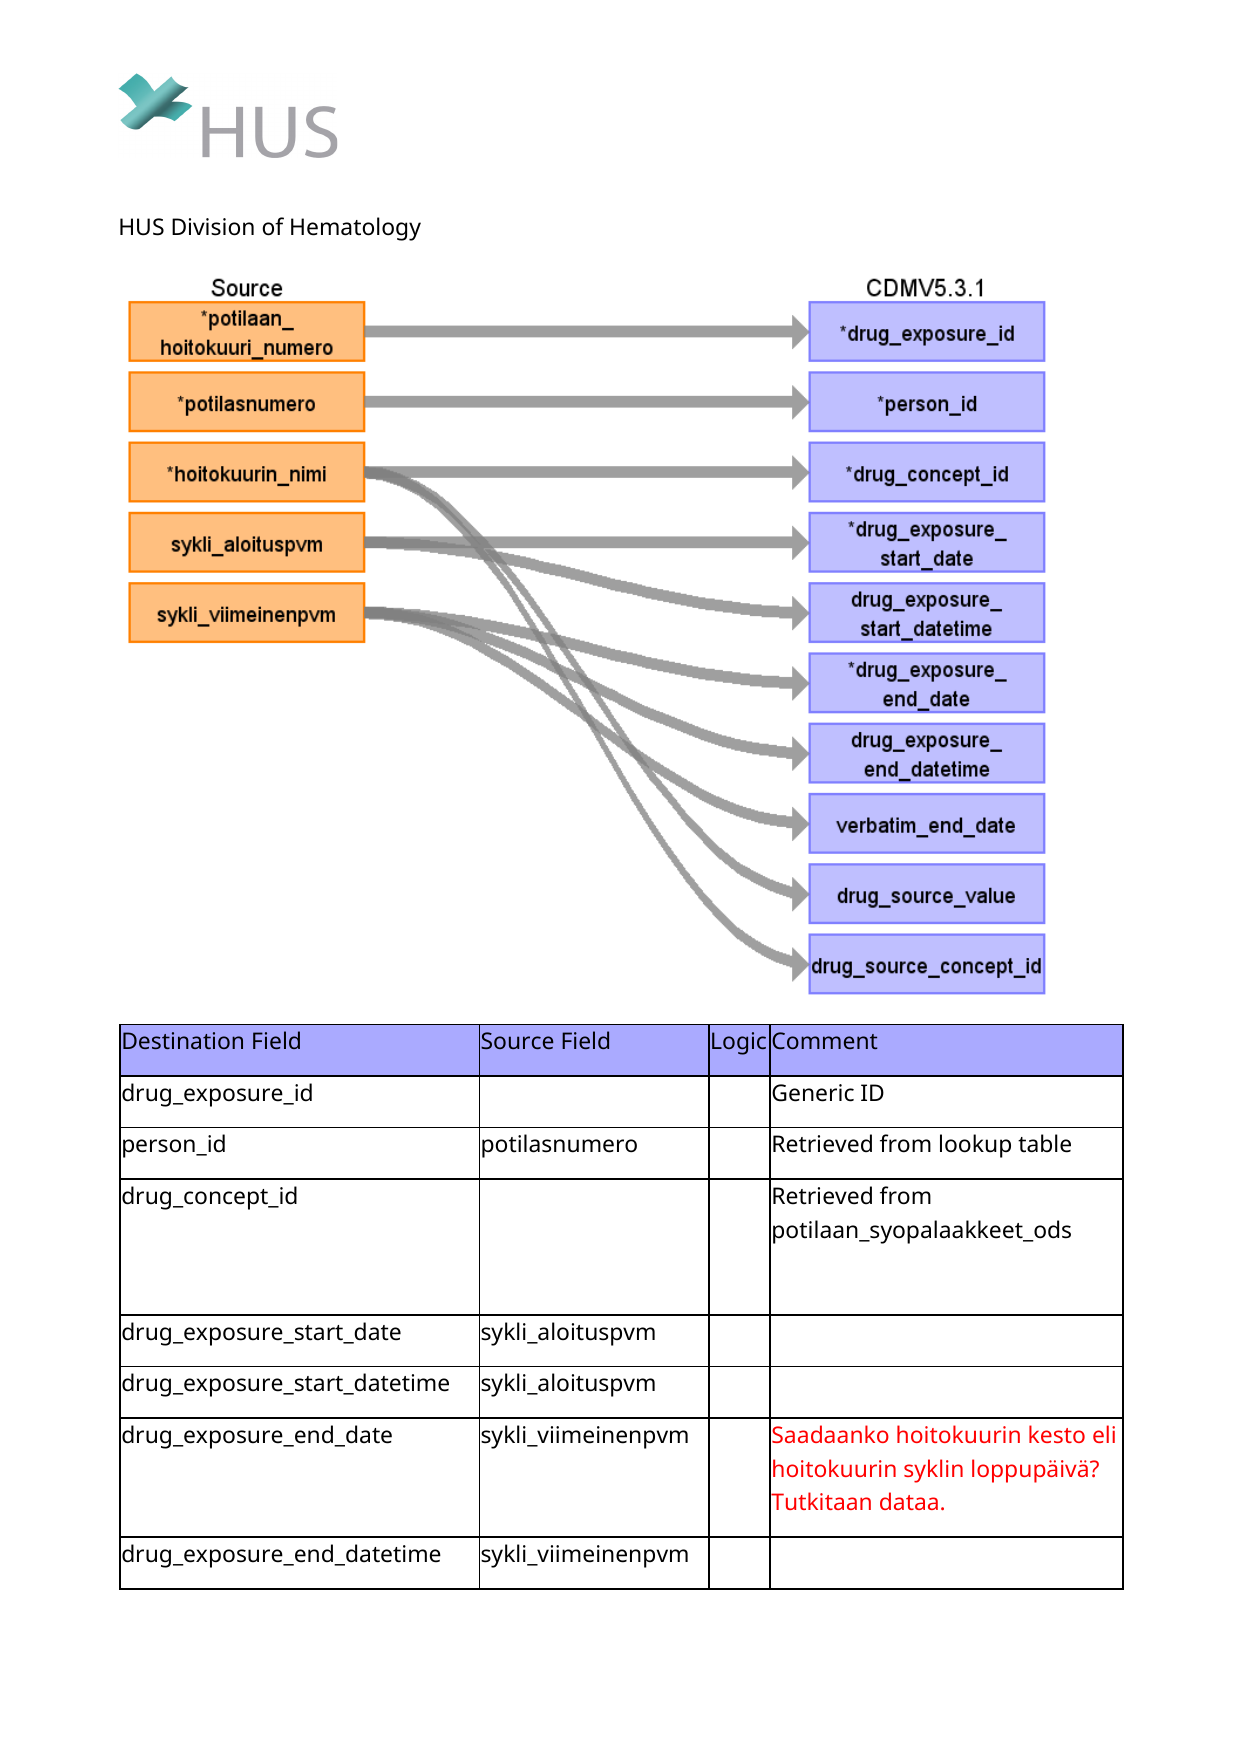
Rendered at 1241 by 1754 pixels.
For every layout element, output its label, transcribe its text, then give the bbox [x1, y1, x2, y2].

table_header Destination Field [121, 1025, 479, 1075]
table_cell [771, 1316, 1122, 1366]
table_cell drug_exposure_end_date [121, 1419, 479, 1536]
picture [118, 73, 338, 158]
table_header Comment [771, 1025, 1122, 1075]
table_cell [710, 1128, 769, 1178]
table_cell [710, 1419, 769, 1536]
table_cell [480, 1077, 708, 1127]
table_cell sykli_viimeinenpvm [480, 1419, 708, 1536]
table_cell drug_exposure_start_date [121, 1316, 479, 1366]
table_cell [480, 1180, 708, 1314]
table_cell sykli_aloituspvm [480, 1367, 708, 1417]
table_cell drug_exposure_start_datetime [121, 1367, 479, 1417]
table_header Source Field [480, 1025, 708, 1075]
table_cell Retrieved from lookup table [771, 1128, 1122, 1178]
table_cell Retrieved from potilaan_syopalaakkeet_ods [771, 1180, 1122, 1314]
table_cell [771, 1367, 1122, 1417]
table_cell potilasnumero [480, 1128, 708, 1178]
table_cell [710, 1077, 769, 1127]
table_cell sykli_viimeinenpvm [480, 1538, 708, 1588]
table_header Logic [710, 1025, 769, 1075]
table_cell person_id [121, 1128, 479, 1178]
table_cell Saadaanko hoitokuurin kesto eli hoitokuurin syklin loppupäivä? Tutkitaan dataa. [771, 1419, 1122, 1536]
table_cell [771, 1538, 1122, 1588]
table_cell drug_exposure_id [121, 1077, 479, 1127]
picture [118, 273, 1056, 1005]
table_cell drug_concept_id [121, 1180, 479, 1314]
table_cell [710, 1316, 769, 1366]
table_cell sykli_aloituspvm [480, 1316, 708, 1366]
table_cell drug_exposure_end_datetime [121, 1538, 479, 1588]
table_cell [710, 1180, 769, 1314]
table_cell Generic ID [771, 1077, 1122, 1127]
table_cell [710, 1367, 769, 1417]
table_cell [710, 1538, 769, 1588]
